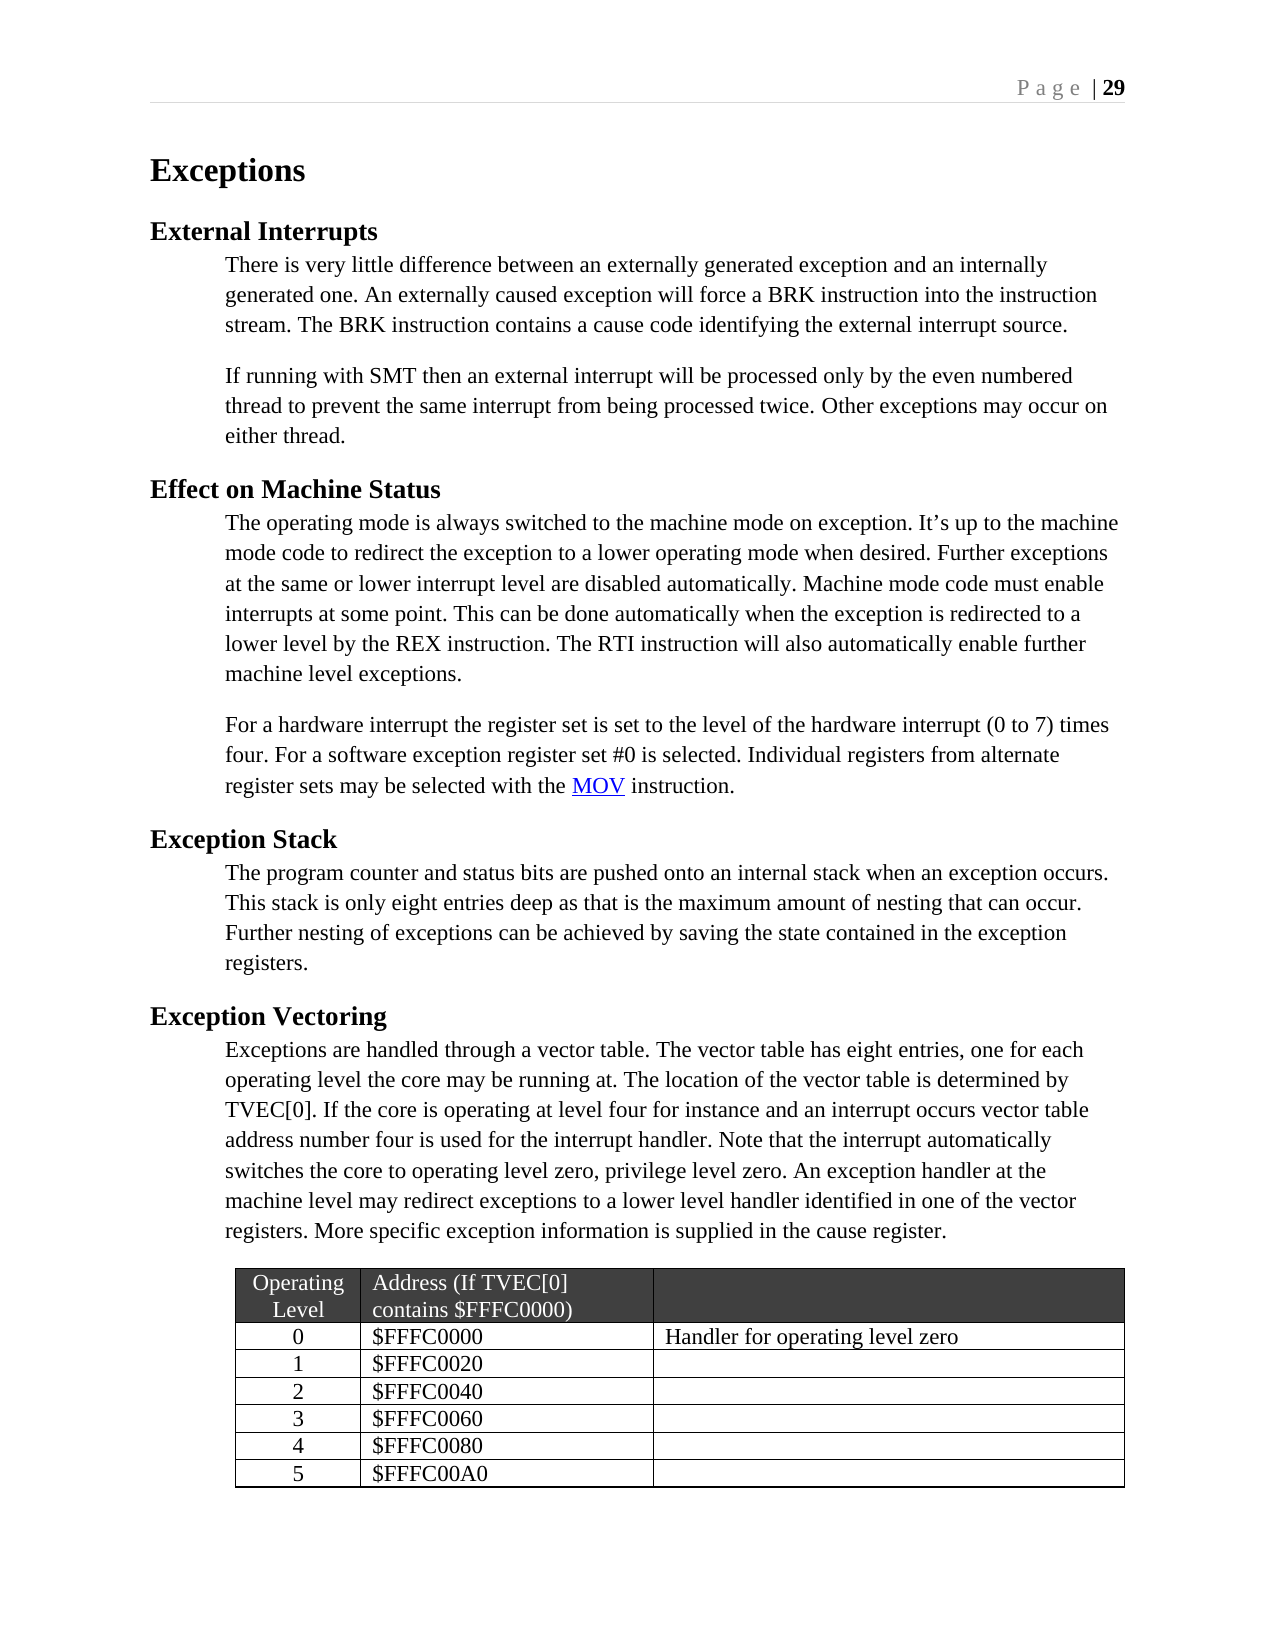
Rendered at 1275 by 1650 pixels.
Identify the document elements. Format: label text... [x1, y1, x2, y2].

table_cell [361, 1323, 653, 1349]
subtitle Effect on Machine Status [150, 473, 1125, 505]
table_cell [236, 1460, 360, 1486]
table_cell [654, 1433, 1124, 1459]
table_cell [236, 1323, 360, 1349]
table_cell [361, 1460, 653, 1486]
subtitle Exception Stack [150, 823, 1125, 854]
text There is very little difference between an externally generated exception and an internally generated one. An externally caused exception will force a BRK instruction into the instruction stream. The BRK instruction contains a cause code identifying the external interrupt source. [225, 251, 1125, 337]
text If running with SMT then an external interrupt will be processed only by the even numbered thread to prevent the same interrupt from being processed twice. Other exceptions may occur on either thread. [225, 362, 1125, 449]
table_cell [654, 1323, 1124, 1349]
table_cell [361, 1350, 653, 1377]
subtitle External Interrupts [150, 215, 1125, 246]
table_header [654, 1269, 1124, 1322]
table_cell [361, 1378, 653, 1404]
subtitle Exception Vectoring [150, 1000, 1125, 1031]
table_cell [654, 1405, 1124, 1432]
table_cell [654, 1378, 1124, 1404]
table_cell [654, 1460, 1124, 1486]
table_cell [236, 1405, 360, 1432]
text Exceptions are handled through a vector table. The vector table has eight entries, one for each operating level the core may be running at. The location of the vector table is determined by TVEC[0]. If the core is operating at level four for instance and an interrupt occurs vector table address number four is used for the interrupt handler. Note that the interrupt automatically switches the core to operating level zero, privilege level zero. An exception handler at the machine level may redirect exceptions to a lower level handler identified in one of the vector registers. More specific exception information is supplied in the cause register. [225, 1036, 1125, 1243]
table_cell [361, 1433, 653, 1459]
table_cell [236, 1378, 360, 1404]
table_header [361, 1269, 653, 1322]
subtitle Exceptions [150, 150, 1125, 188]
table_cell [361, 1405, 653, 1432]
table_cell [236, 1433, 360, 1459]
text The operating mode is always switched to the machine mode on exception. It’s up to the machine mode code to redirect the exception to a lower operating mode when desired. Further exceptions at the same or lower interrupt level are disabled automatically. Machine mode code must enable interrupts at some point. This can be done automatically when the exception is redirected to a lower level by the REX instruction. The RTI instruction will also automatically enable further machine level exceptions. [225, 509, 1125, 687]
text The program counter and status bits are pushed onto an internal stack when an exception occurs. This stack is only eight entries deep as that is the maximum amount of nesting that can occur. Further nesting of exceptions can be achieved by saving the state contained in the exception registers. [225, 858, 1125, 976]
text For a hardware interrupt the register set is set to the level of the hardware interrupt (0 to 7) times four. For a software exception register set #0 is selected. Individual registers from alternate register sets may be selected with the MOV instruction. [225, 711, 1125, 798]
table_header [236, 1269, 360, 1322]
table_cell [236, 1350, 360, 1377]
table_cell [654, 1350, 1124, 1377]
